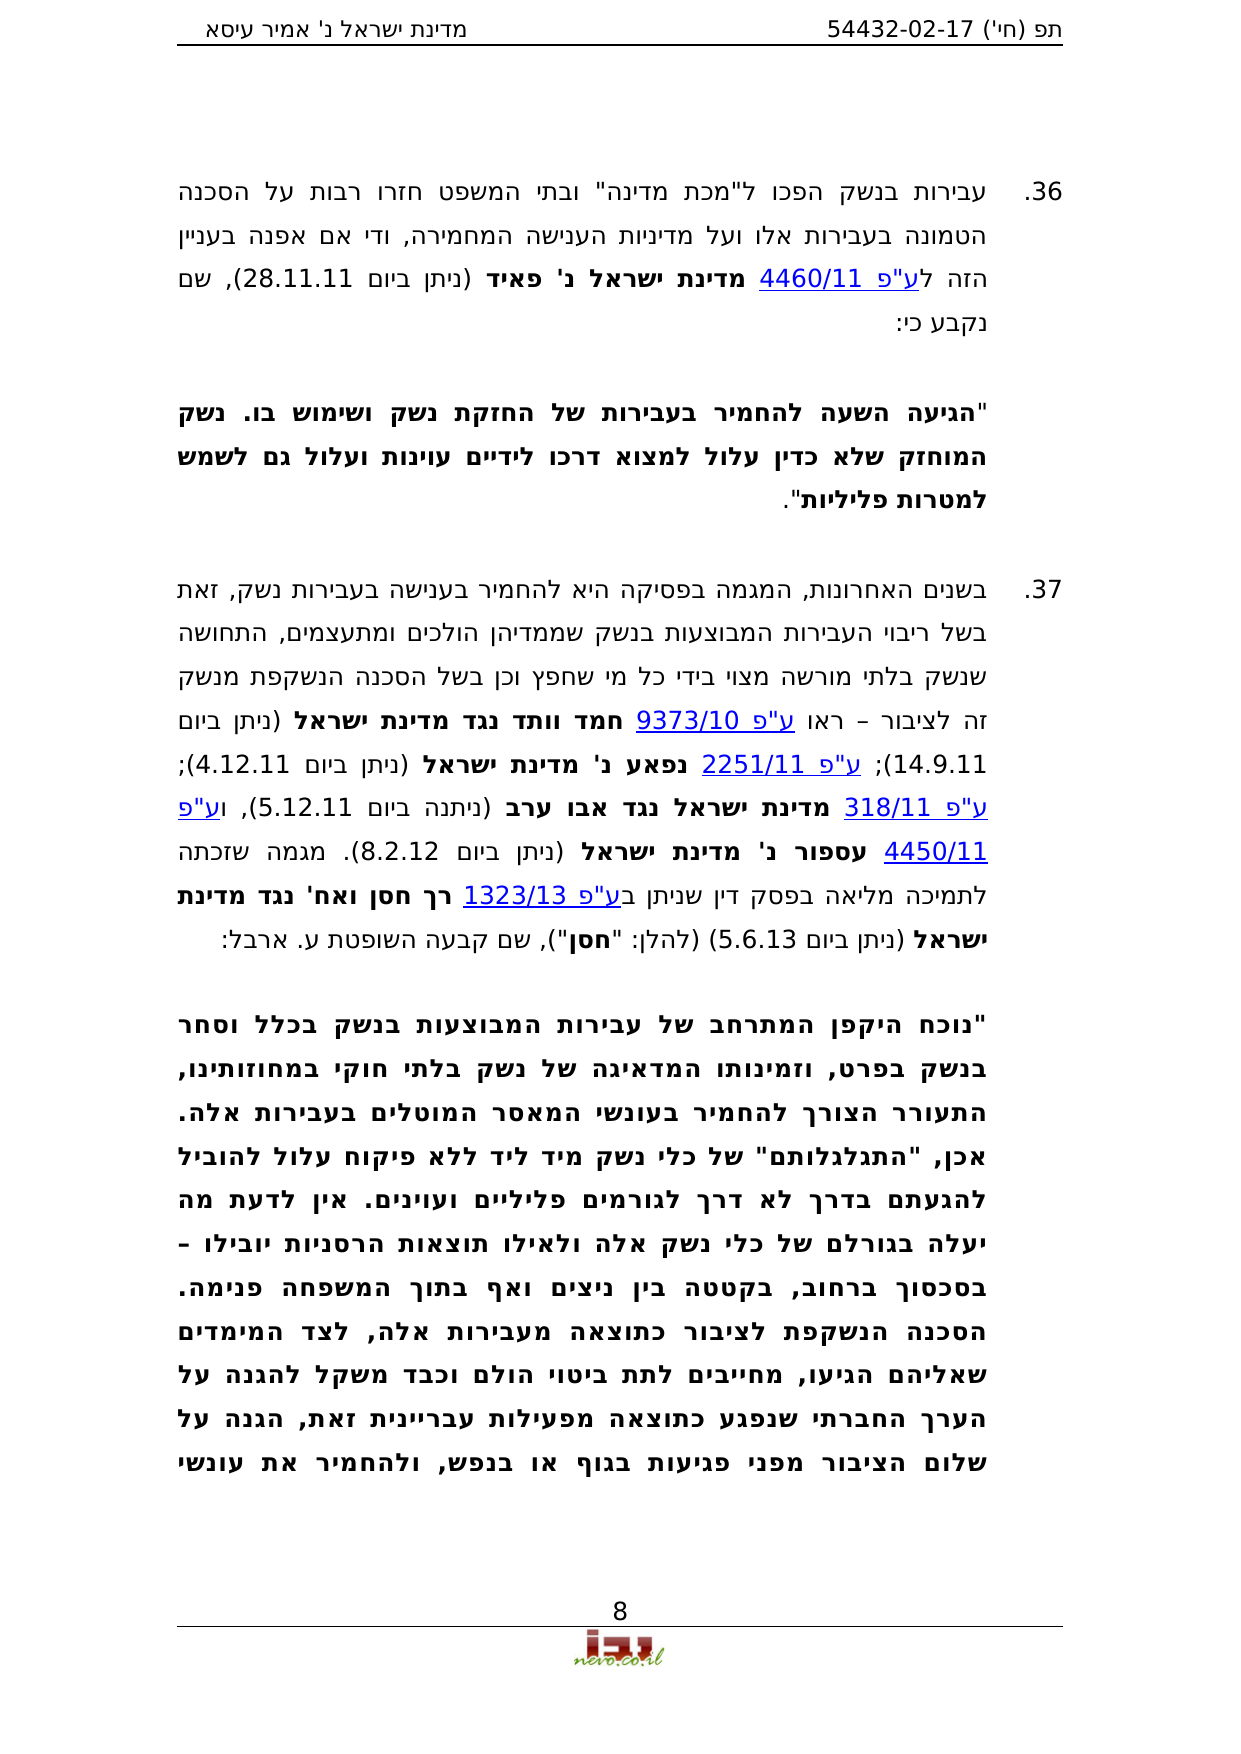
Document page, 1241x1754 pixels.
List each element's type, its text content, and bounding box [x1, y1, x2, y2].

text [177, 1011, 988, 1477]
text 36. עבירות בנשק הפכו ל"מכת מדינה" ובתי המשפט חזרו רבות על הסכנה הטמונה בעבירות אלו ועל מדיניות הענישה המחמירה, ודי אם אפנה בעניין הזה לע"פ 4460/11 מדינת ישראל נ' פאיד (ניתן ביום 28.11.11), שם נקבע כי: [177, 177, 1063, 338]
text 37. בשנים האחרונות, המגמה בפסיקה היא להחמיר בענישה בעבירות נשק, זאת בשל ריבוי העבירות המבוצעות בנשק שממדיהן הולכים ומתעצמים, התחושה שנשק בלתי מורשה מצוי בידי כל מי שחפץ וכן בשל הסכנה הנשקפת מנשק זה לציבור – ראו ע"פ 9373/10 חמד וותד נגד מדינת ישראל (ניתן ביום 14.9.11); ע"פ 2251/11 נפאע נ' מדינת ישראל (ניתן ביום 4.12.11); ע"פ 318/11 מדינת ישראל נגד אבו ערב (ניתנה ביום 5.12.11), וע"פ 4450/11 עספור נ' מדינת ישראל (ניתן ביום 8.2.12). מגמה שזכתה לתמיכה מליאה בפסק דין שניתן בע"פ 1323/13 רך חסן ואח' נגד מדינת ישראל (ניתן ביום 5.6.13) (להלן: "חסן"), שם קבעה השופטת ע. ארבל: [177, 575, 1063, 954]
text "הגיעה השעה להחמיר בעבירות של החזקת נשק ושימוש בו. נשק המוחזק שלא כדין עלול למצוא דרכו לידיים עוינות ועלול גם לשמש למטרות פליליות". [177, 398, 988, 514]
picture [574, 1629, 666, 1667]
